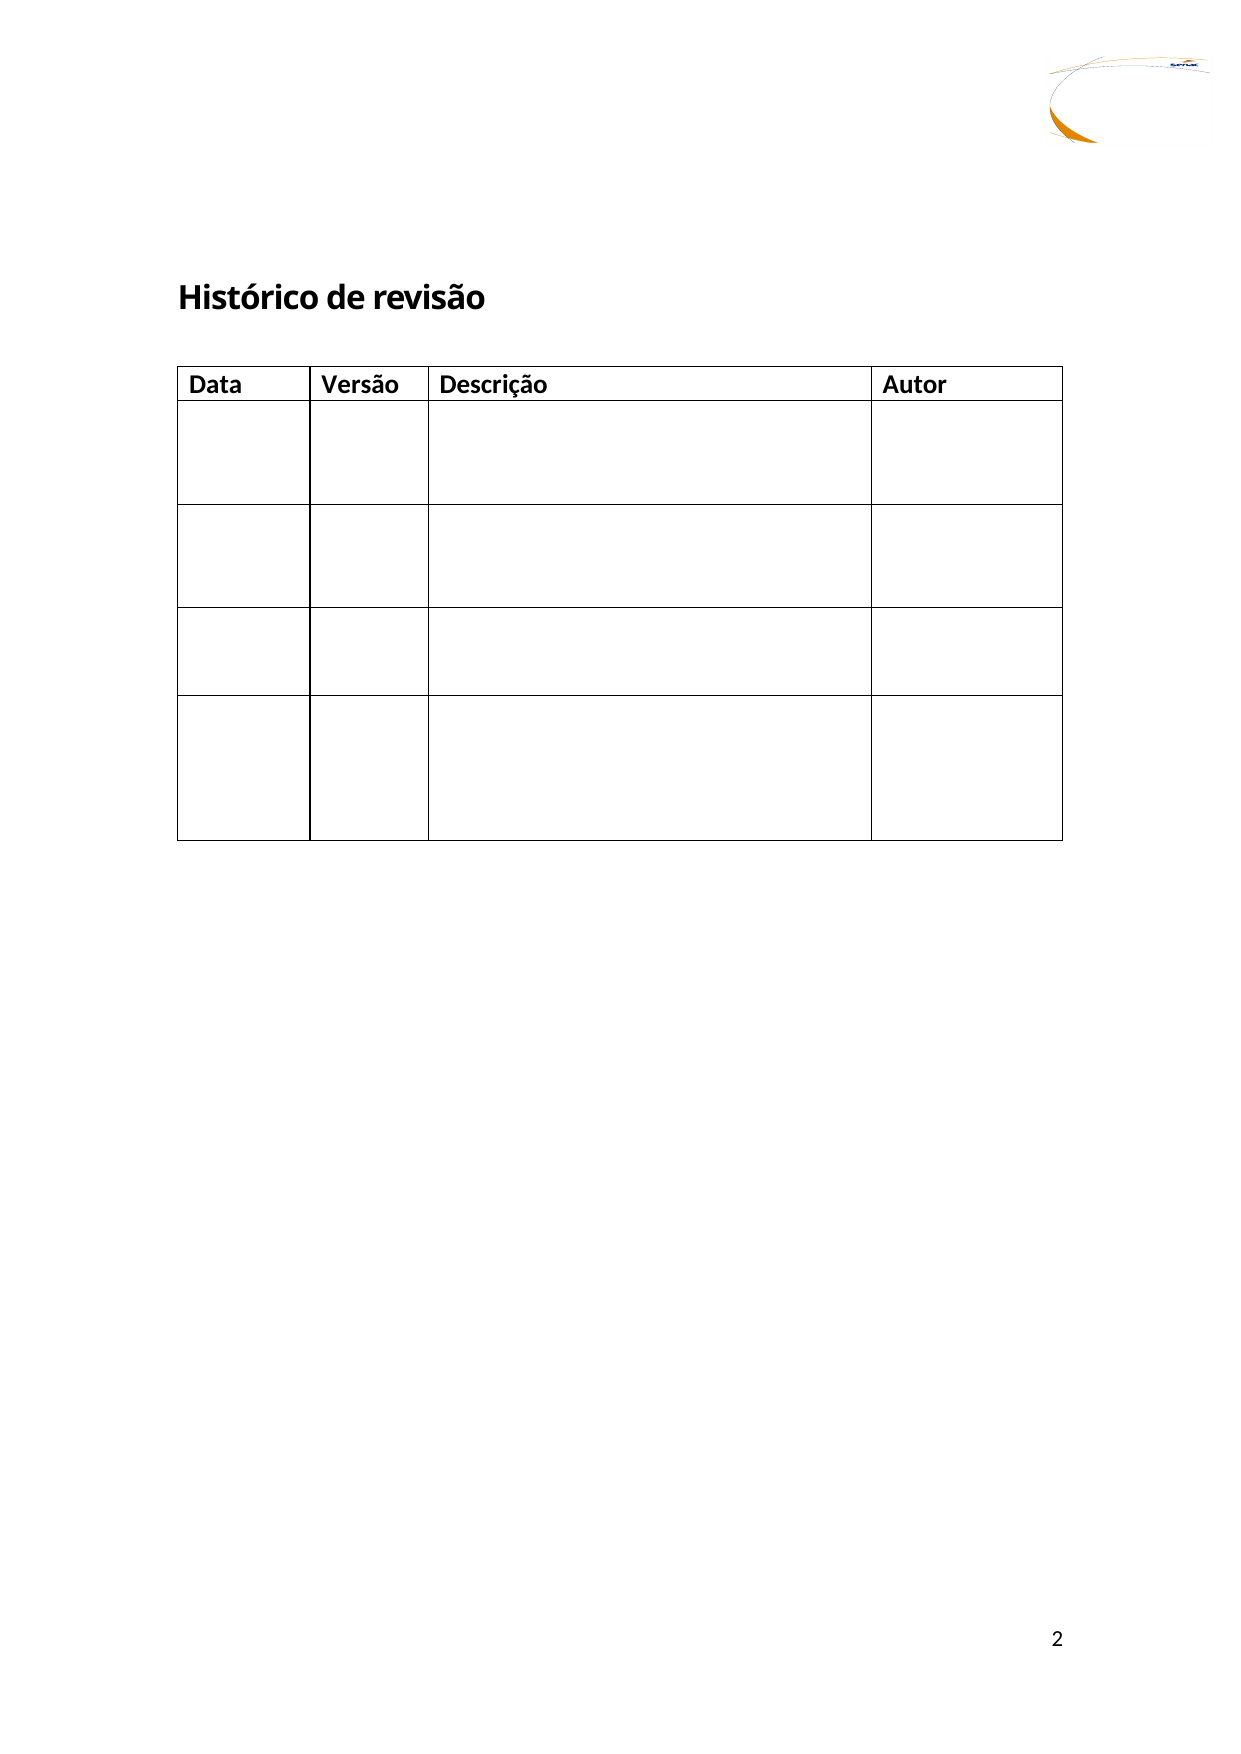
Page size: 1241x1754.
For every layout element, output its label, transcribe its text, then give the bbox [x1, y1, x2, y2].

table_cell [872, 608, 1062, 695]
table_cell [178, 608, 309, 695]
table_header Data [178, 367, 309, 400]
title Histórico de revisão [177, 274, 1063, 319]
table_cell [429, 505, 871, 607]
table_header Descrição [429, 367, 871, 400]
table_cell [872, 401, 1062, 504]
table_cell [429, 608, 871, 695]
table_cell [311, 696, 428, 840]
table_cell [872, 696, 1062, 840]
table_cell [178, 505, 309, 607]
table_cell [311, 505, 428, 607]
table_cell [429, 401, 871, 504]
table_header Autor [872, 367, 1062, 400]
table_cell [311, 401, 428, 504]
table_cell [311, 608, 428, 695]
table_cell [429, 696, 871, 840]
table_cell [872, 505, 1062, 607]
table_cell [178, 696, 309, 840]
table_cell [178, 401, 309, 504]
table_header Versão [311, 367, 428, 400]
